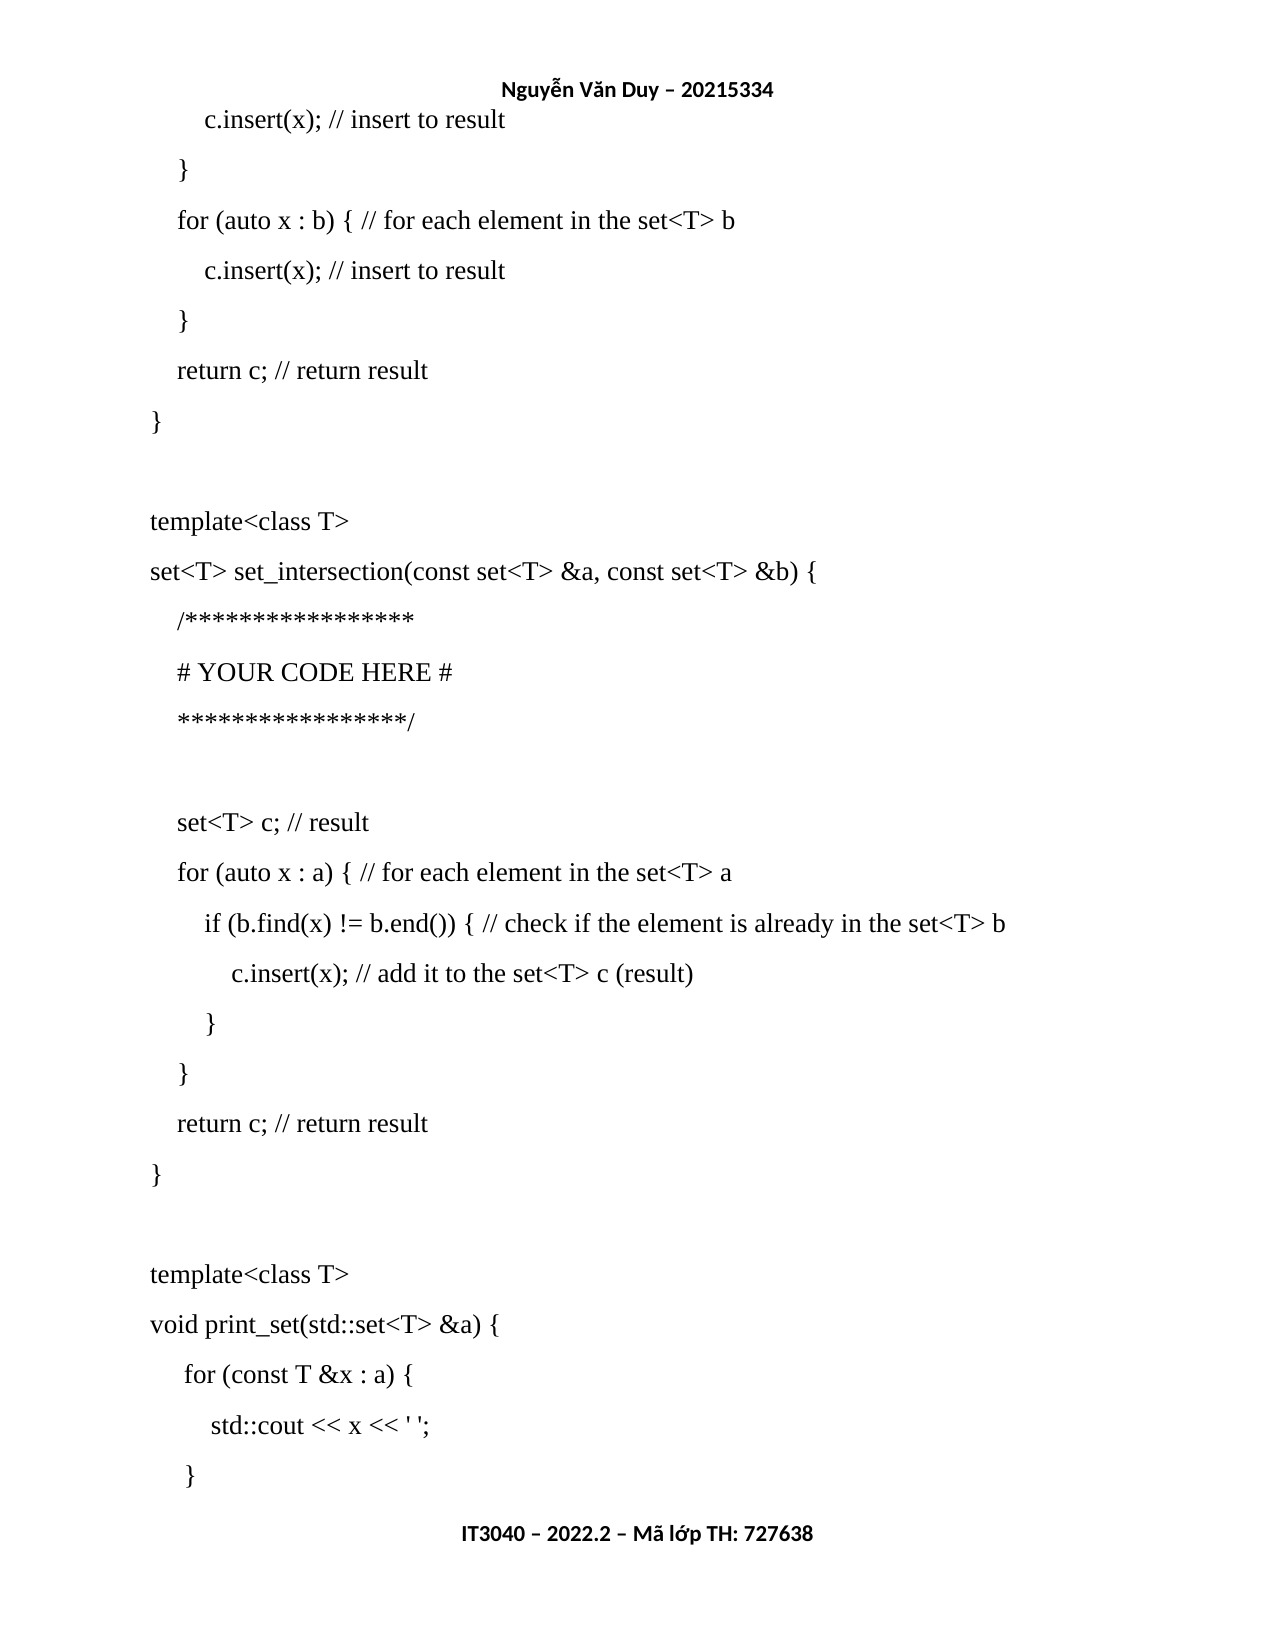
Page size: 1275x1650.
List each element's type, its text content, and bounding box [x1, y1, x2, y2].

text std::cout << x << ' '; [150, 1409, 1125, 1440]
text for (auto x : b) { // for each element in the set<T> b [150, 204, 1125, 235]
text set<T> c; // result [150, 806, 1125, 837]
text } [150, 304, 1125, 335]
text template<class T> [150, 1258, 1125, 1289]
text c.insert(x); // add it to the set<T> c (result) [150, 957, 1125, 988]
text for (const T &x : a) { [150, 1359, 1125, 1390]
text } [150, 154, 1125, 185]
text c.insert(x); // insert to result [150, 103, 1125, 134]
text } [150, 1057, 1125, 1088]
text } [150, 1158, 1125, 1189]
text for (auto x : a) { // for each element in the set<T> a [150, 857, 1125, 888]
text c.insert(x); // insert to result [150, 254, 1125, 285]
text /***************** [150, 606, 1125, 637]
text *****************/ [150, 706, 1125, 737]
text } [150, 1459, 1125, 1490]
text if (b.find(x) != b.end()) { // check if the element is already in the set<T> b [150, 907, 1125, 938]
text } [150, 1007, 1125, 1038]
text set<T> set_intersection(const set<T> &a, const set<T> &b) { [150, 555, 1125, 586]
text # YOUR CODE HERE # [150, 656, 1125, 687]
text return c; // return result [150, 354, 1125, 386]
text return c; // return result [150, 1108, 1125, 1139]
text } [150, 405, 1125, 436]
text void print_set(std::set<T> &a) { [150, 1308, 1125, 1339]
text template<class T> [150, 505, 1125, 536]
